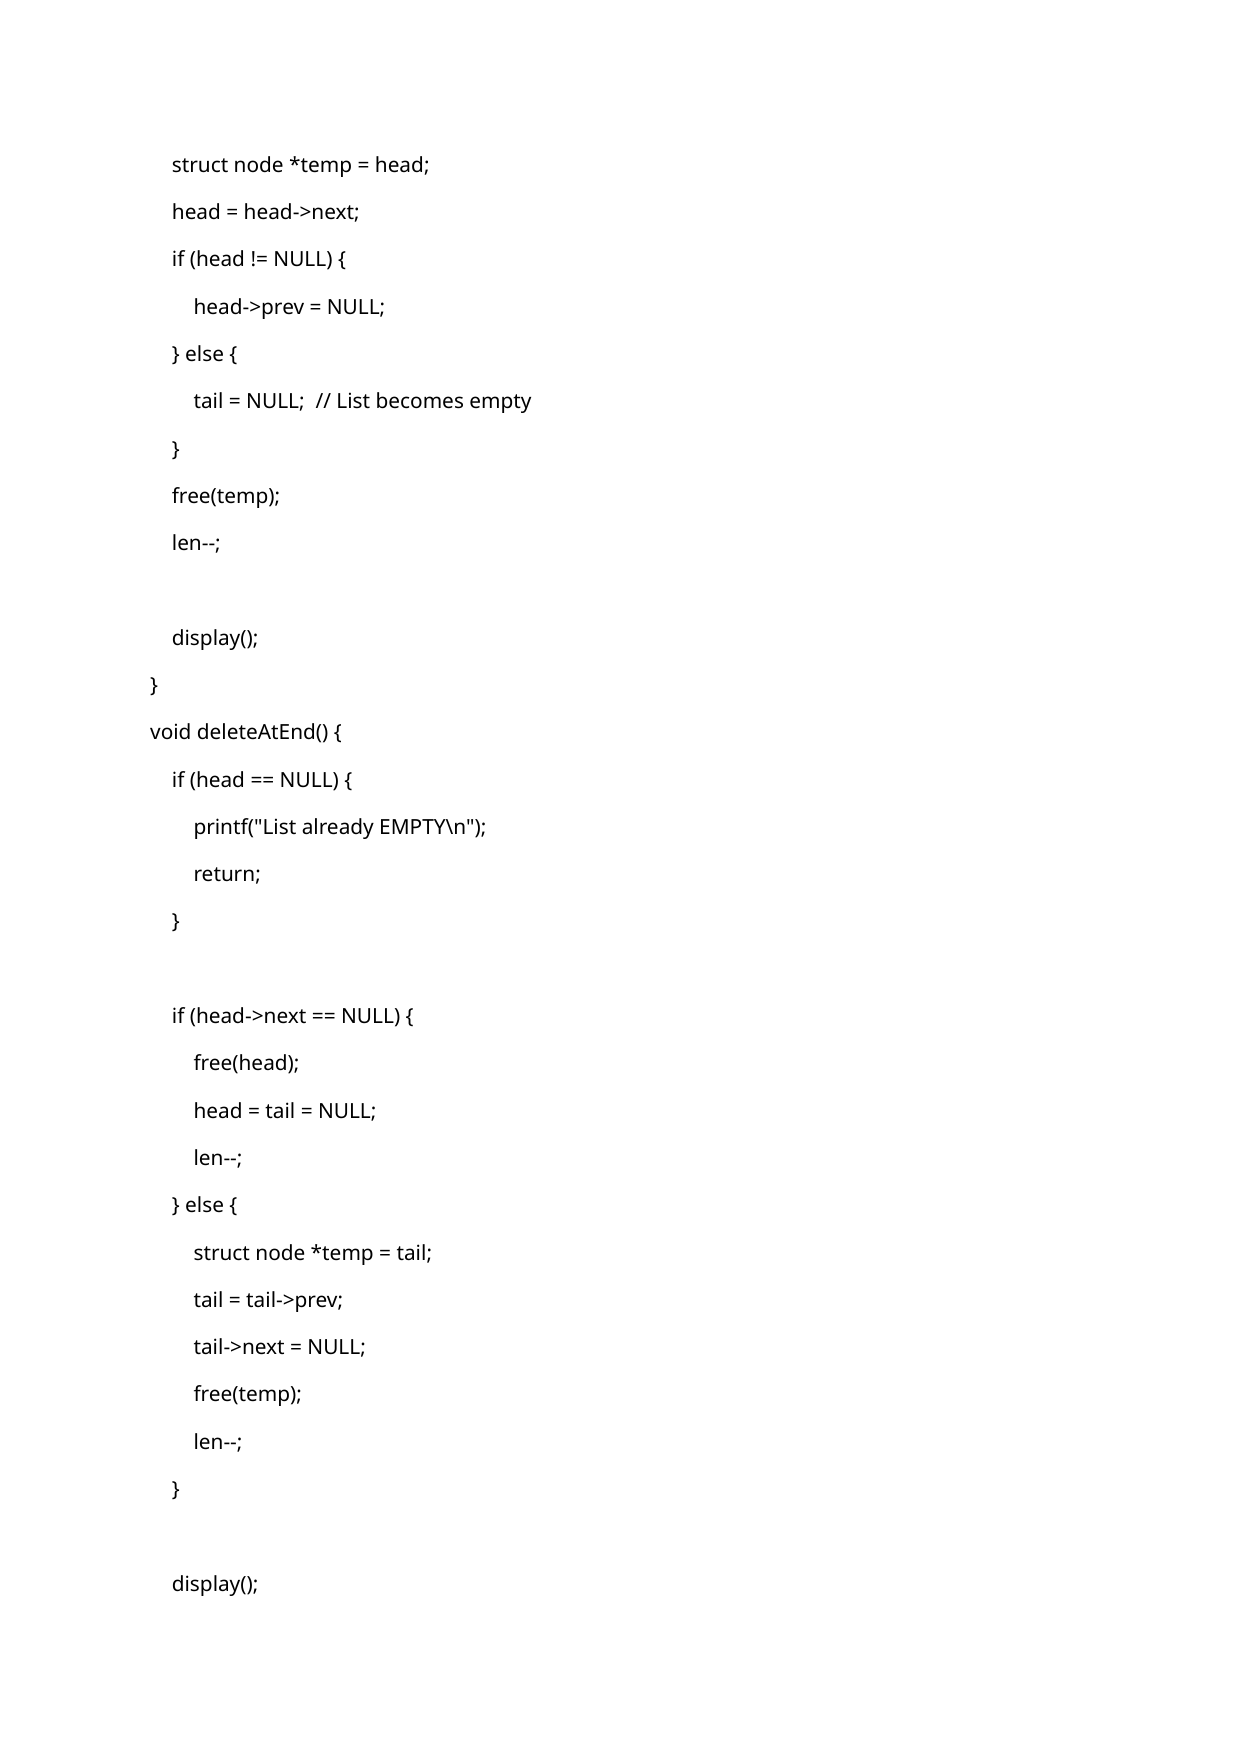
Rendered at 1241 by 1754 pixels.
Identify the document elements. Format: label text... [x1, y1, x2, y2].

text head = tail = NULL; [150, 1096, 1090, 1124]
text len--; [150, 1427, 1090, 1455]
text } else { [150, 339, 1090, 368]
text } [150, 670, 1090, 699]
text } else { [150, 1190, 1090, 1219]
text head = head->next; [150, 197, 1090, 226]
text struct node *temp = head; [150, 150, 1090, 178]
text display(); [150, 623, 1090, 651]
text tail = tail->prev; [150, 1285, 1090, 1313]
text free(temp); [150, 1379, 1090, 1408]
text tail->next = NULL; [150, 1332, 1090, 1361]
text tail = NULL; // List becomes empty [150, 386, 1090, 415]
text void deleteAtEnd() { [150, 717, 1090, 746]
text return; [150, 859, 1090, 888]
text } [150, 907, 1090, 935]
text printf("List already EMPTY\n"); [150, 812, 1090, 841]
text if (head->next == NULL) { [150, 1001, 1090, 1030]
text len--; [150, 1143, 1090, 1172]
text } [150, 434, 1090, 462]
text struct node *temp = tail; [150, 1238, 1090, 1266]
text free(temp); [150, 481, 1090, 509]
text len--; [150, 528, 1090, 557]
text } [150, 1474, 1090, 1503]
text display(); [150, 1569, 1090, 1597]
text if (head == NULL) { [150, 765, 1090, 793]
text if (head != NULL) { [150, 244, 1090, 273]
text head->prev = NULL; [150, 292, 1090, 320]
text free(head); [150, 1048, 1090, 1077]
